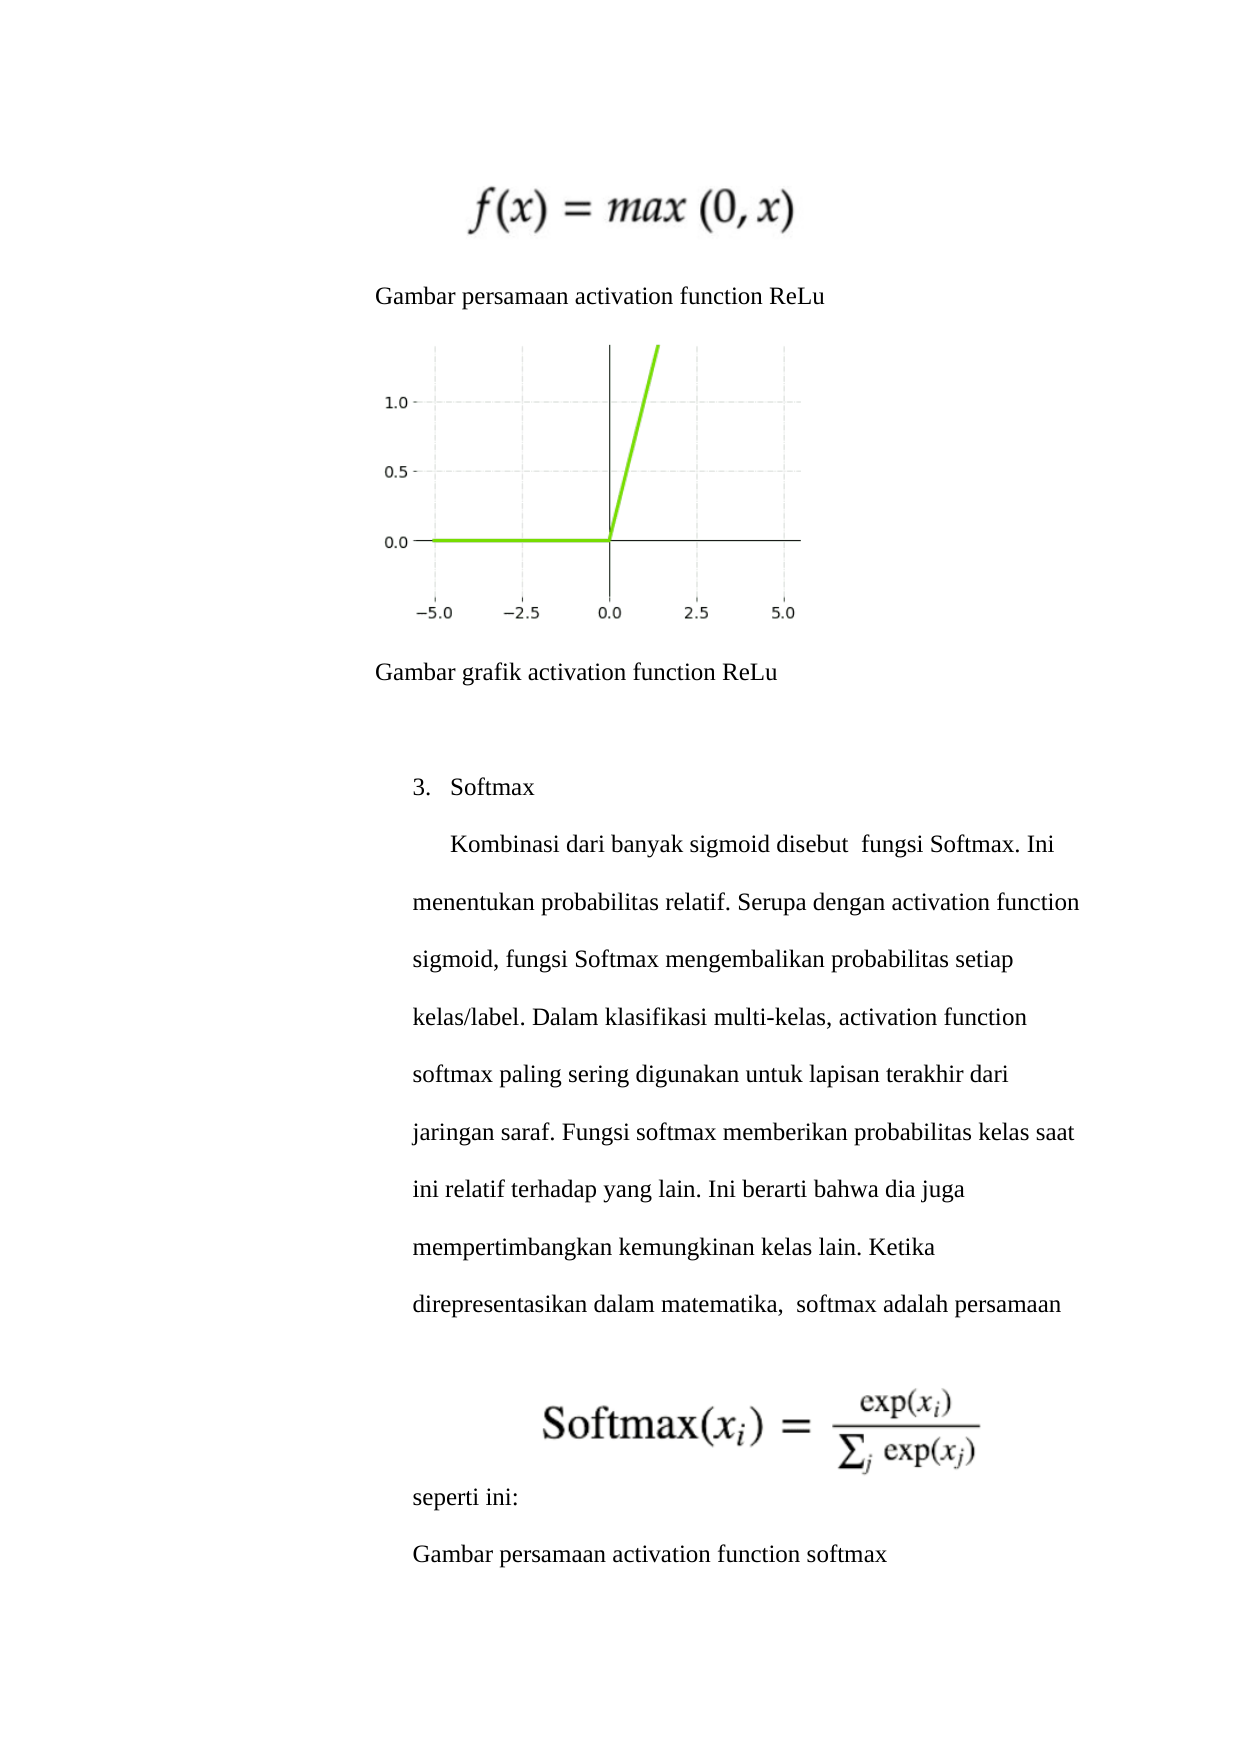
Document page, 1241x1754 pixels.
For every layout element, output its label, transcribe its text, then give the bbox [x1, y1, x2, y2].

picture [518, 1346, 1033, 1506]
list Gambar grafik activation function ReLu [375, 657, 1090, 686]
picture [375, 338, 809, 629]
list Softmax [412, 772, 1090, 801]
list Gambar persamaan activation function ReLu [375, 281, 1090, 309]
list Kombinasi dari banyak sigmoid disebut fungsi Softmax. Ini menentukan probabilitas relatif. Serupa dengan activation function sigmoid, fungsi Softmax mengembalikan probabilitas setiap kelas/label. Dalam klasifikasi multi-kelas, activation function softmax paling sering digunakan untuk lapisan terakhir dari jaringan saraf. Fungsi softmax memberikan probabilitas kelas saat ini relatif terhadap yang lain. Ini berarti bahwa dia juga mempertimbangkan kemungkinan kelas lain. Ketika direpresentasikan dalam matematika, softmax adalah persamaan seperti ini: [412, 829, 1090, 1511]
picture [450, 150, 833, 252]
list Gambar persamaan activation function softmax [375, 1539, 1090, 1568]
